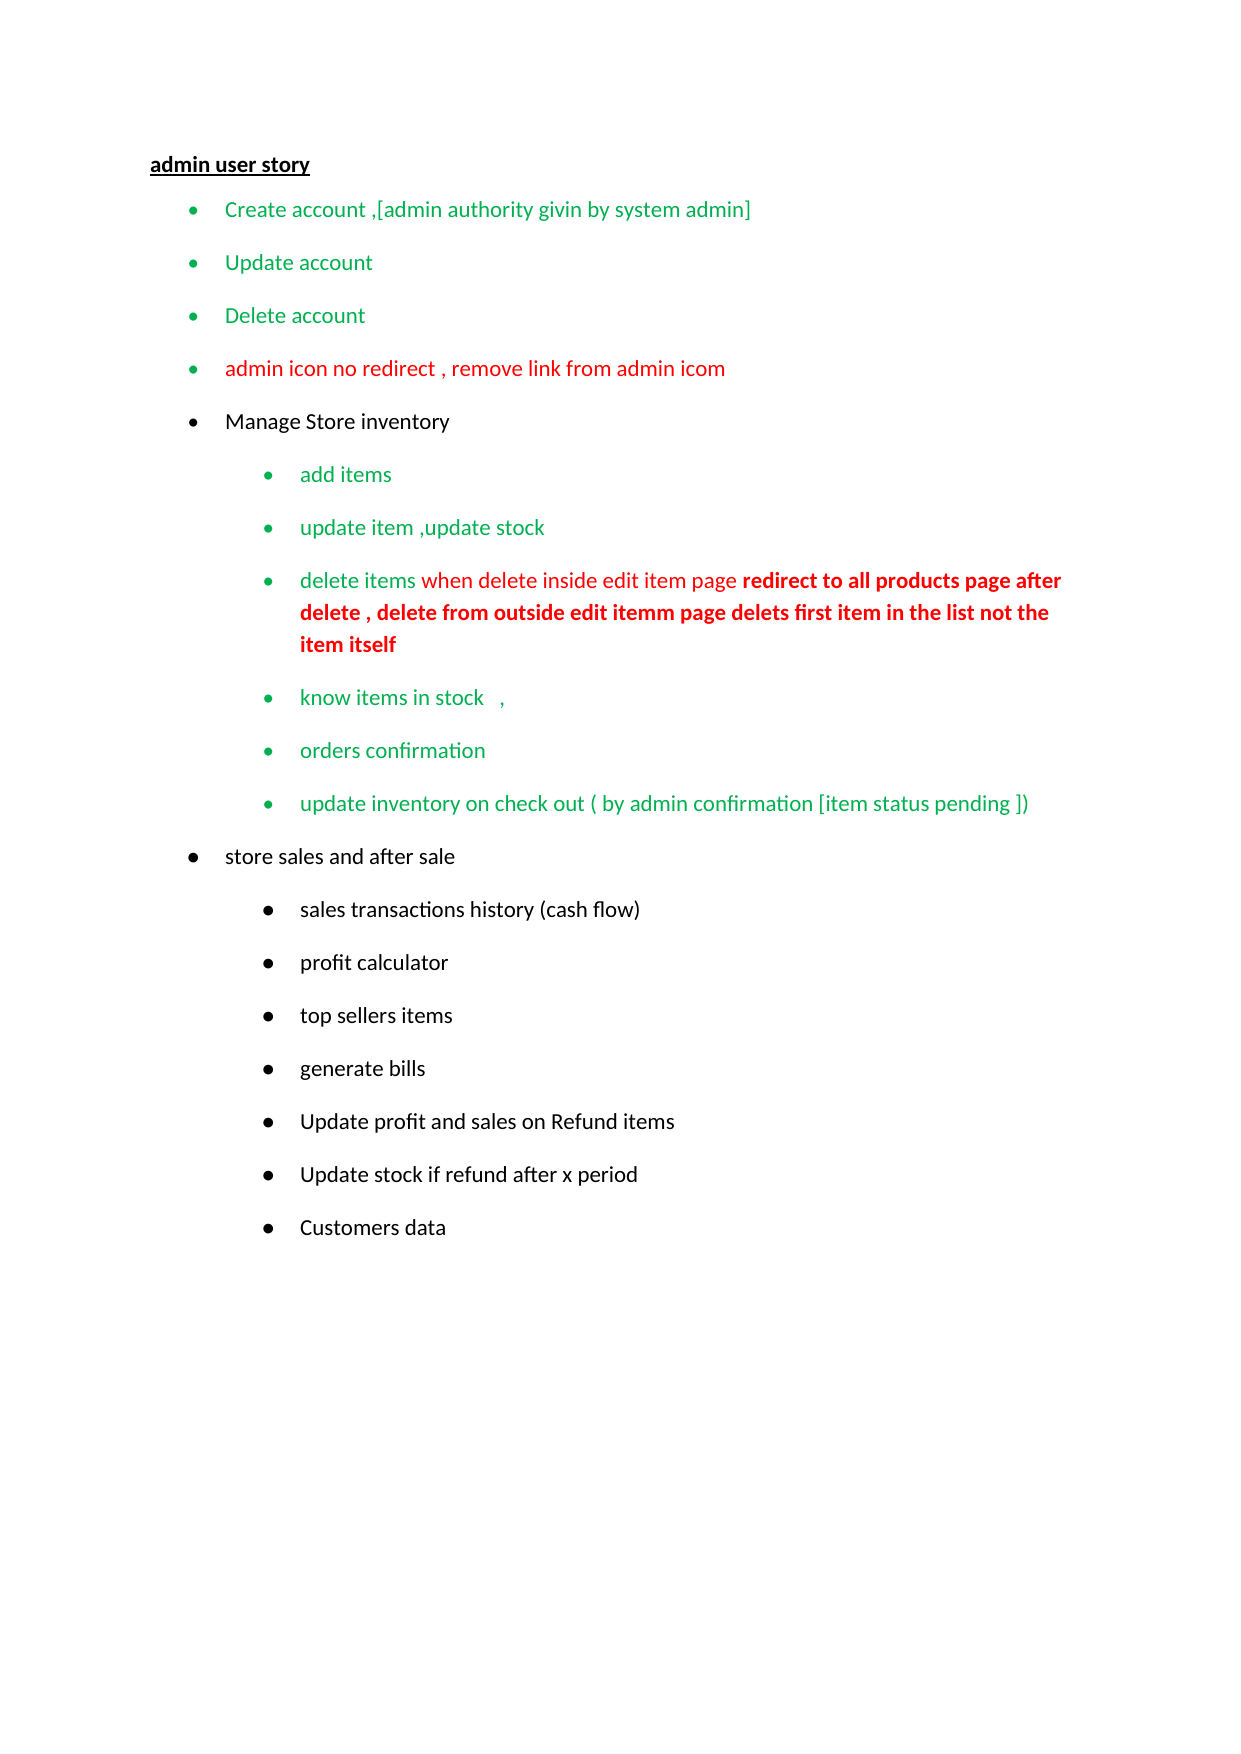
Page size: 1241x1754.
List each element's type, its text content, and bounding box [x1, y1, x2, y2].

list generate bills [262, 1054, 1090, 1082]
list know items in stock , [262, 683, 1090, 711]
list update inventory on check out ( by admin confirmation [item status pending ]) [262, 789, 1090, 817]
list Customers data [262, 1213, 1090, 1241]
list admin icon no redirect , remove link from admin icom [187, 354, 1090, 382]
list top sellers items [262, 1001, 1090, 1029]
list update item ,update stock [262, 513, 1090, 541]
list Delete account [187, 301, 1090, 329]
list sales transactions history (cash flow) [262, 895, 1090, 923]
list profit calculator [262, 948, 1090, 976]
list delete items when delete inside edit item page redirect to all products page after delete , delete from outside edit itemm page delets first item in the list not the item itself [262, 566, 1090, 658]
list Update account [187, 248, 1090, 276]
list orders confirmation [262, 736, 1090, 764]
list add items [262, 460, 1090, 488]
text admin user story [150, 150, 925, 178]
list Update profit and sales on Refund items [262, 1107, 1090, 1135]
list store sales and after sale [187, 842, 1090, 870]
list Create account ,[admin authority givin by system admin] [187, 195, 1090, 223]
list Manage Store inventory [187, 407, 1090, 435]
list Update stock if refund after x period [262, 1160, 1090, 1188]
